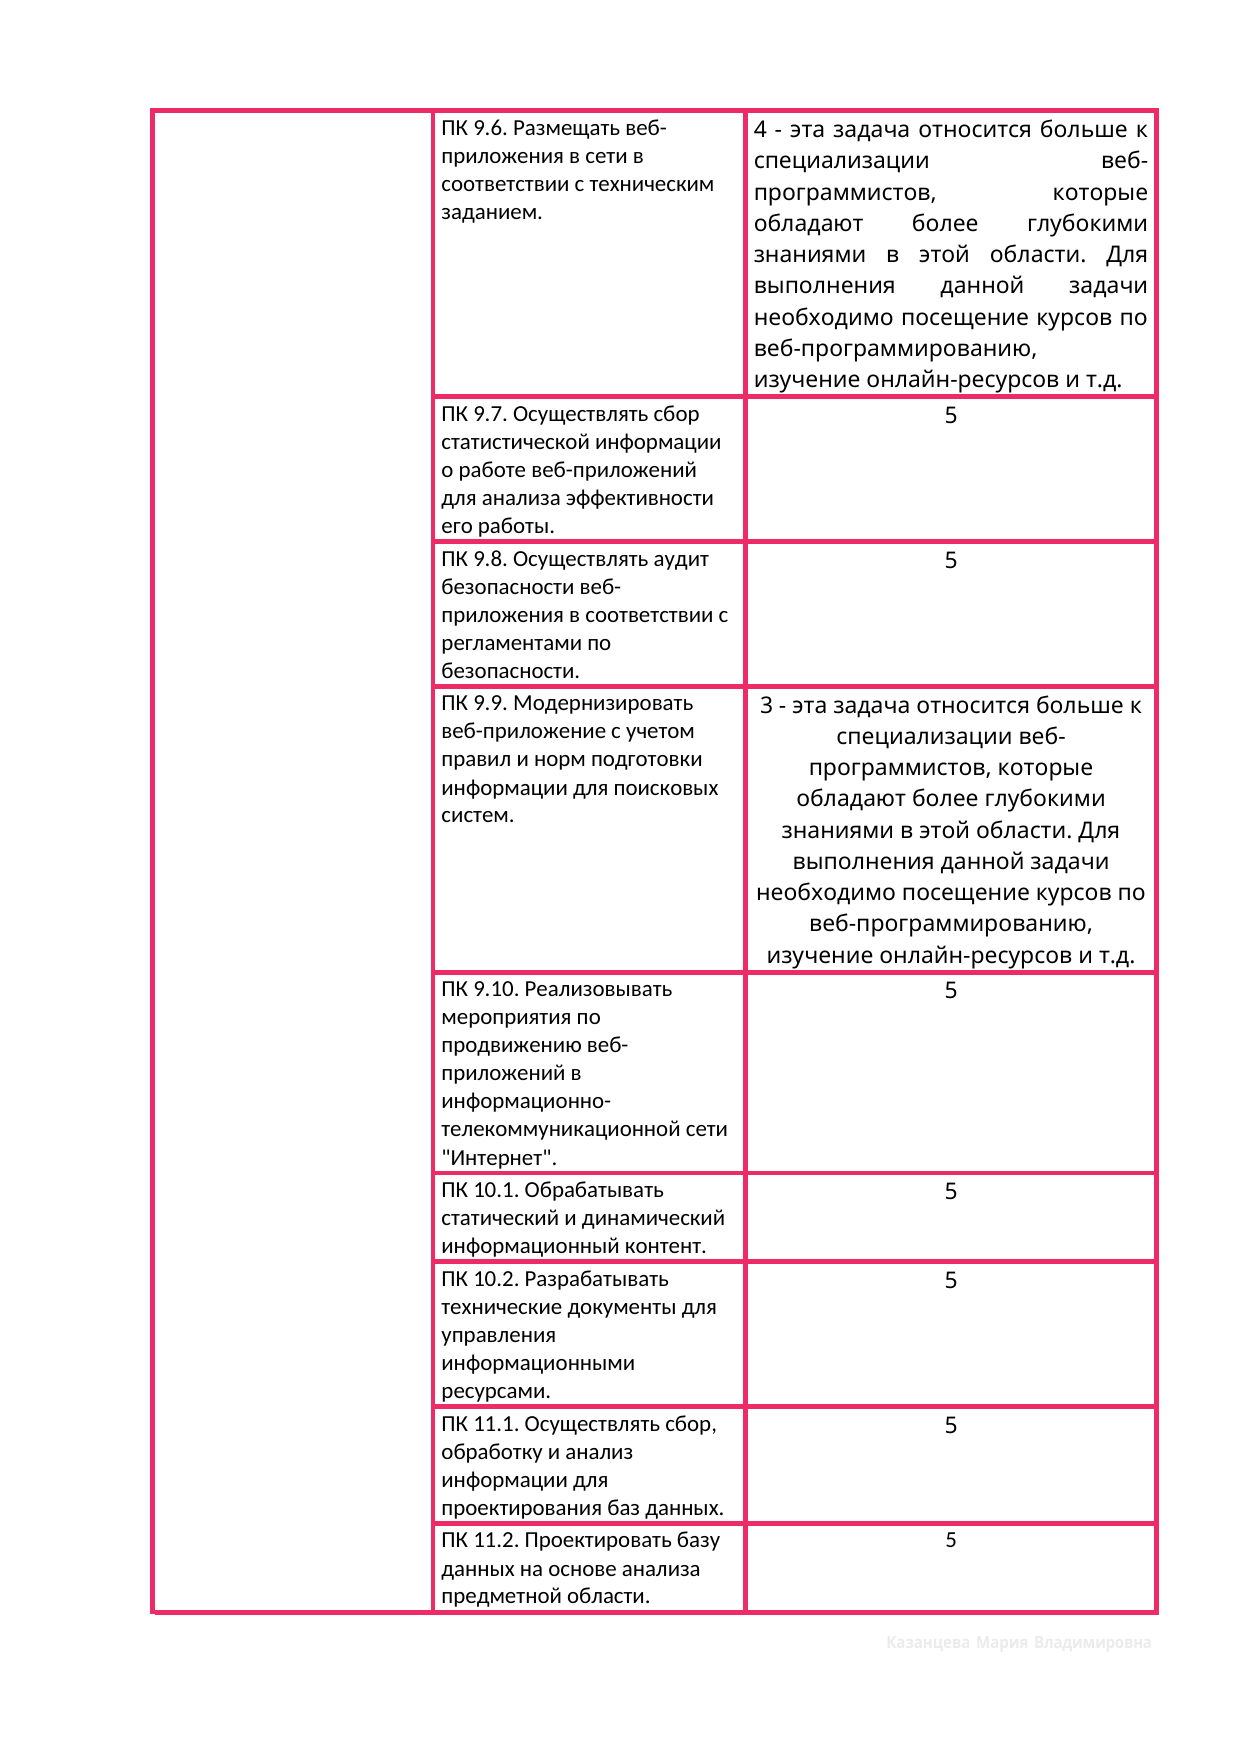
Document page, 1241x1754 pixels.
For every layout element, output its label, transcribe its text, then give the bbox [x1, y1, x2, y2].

table_cell 5 [748, 1526, 1154, 1610]
table_cell ПК 9.10. Реализовывать мероприятия по продвижению веб-приложений в информационно-телекоммуникационной сети "Интернет". [435, 975, 743, 1171]
table_cell ПК 11.1. Осуществлять сбор, обработку и анализ информации для проектирования баз данных. [435, 1409, 743, 1521]
table_cell ПК 10.2. Разрабатывать технические документы для управления информационными ресурсами. [435, 1264, 743, 1404]
table_cell 3 - эта задача относится больше к специализации веб-программистов, которые обладают более глубокими знаниями в этой области. Для выполнения данной задачи необходимо посещение курсов по веб-программированию, изучение онлайн-ресурсов и т.д. [748, 689, 1154, 970]
table_cell 5 [748, 399, 1154, 539]
table_cell ПК 9.9. Модернизировать веб-приложение с учетом правил и норм подготовки информации для поисковых систем. [435, 689, 743, 970]
table_cell 5 [748, 1175, 1154, 1259]
table_cell ПК 11.2. Проектировать базу данных на основе анализа предметной области. [435, 1526, 743, 1610]
table_cell ПК 9.7. Осуществлять сбор статистической информации о работе веб-приложений для анализа эффективности его работы. [435, 399, 743, 539]
table_cell 5 [748, 1264, 1154, 1404]
table_cell ПК 9.6. Размещать веб-приложения в сети в соответствии с техническим заданием. [435, 113, 743, 394]
table_cell 4 - эта задача относится больше к специализации веб-программистов, которые обладают более глубокими знаниями в этой области. Для выполнения данной задачи необходимо посещение курсов по веб-программированию, изучение онлайн-ресурсов и т.д. [748, 113, 1154, 394]
table_cell 5 [748, 975, 1154, 1171]
table_cell 5 [748, 1409, 1154, 1521]
table_cell ПК 9.8. Осуществлять аудит безопасности веб-приложения в соответствии с регламентами по безопасности. [435, 544, 743, 684]
table_cell 5 [748, 544, 1154, 684]
table_cell ПК 10.1. Обрабатывать статический и динамический информационный контент. [435, 1175, 743, 1259]
